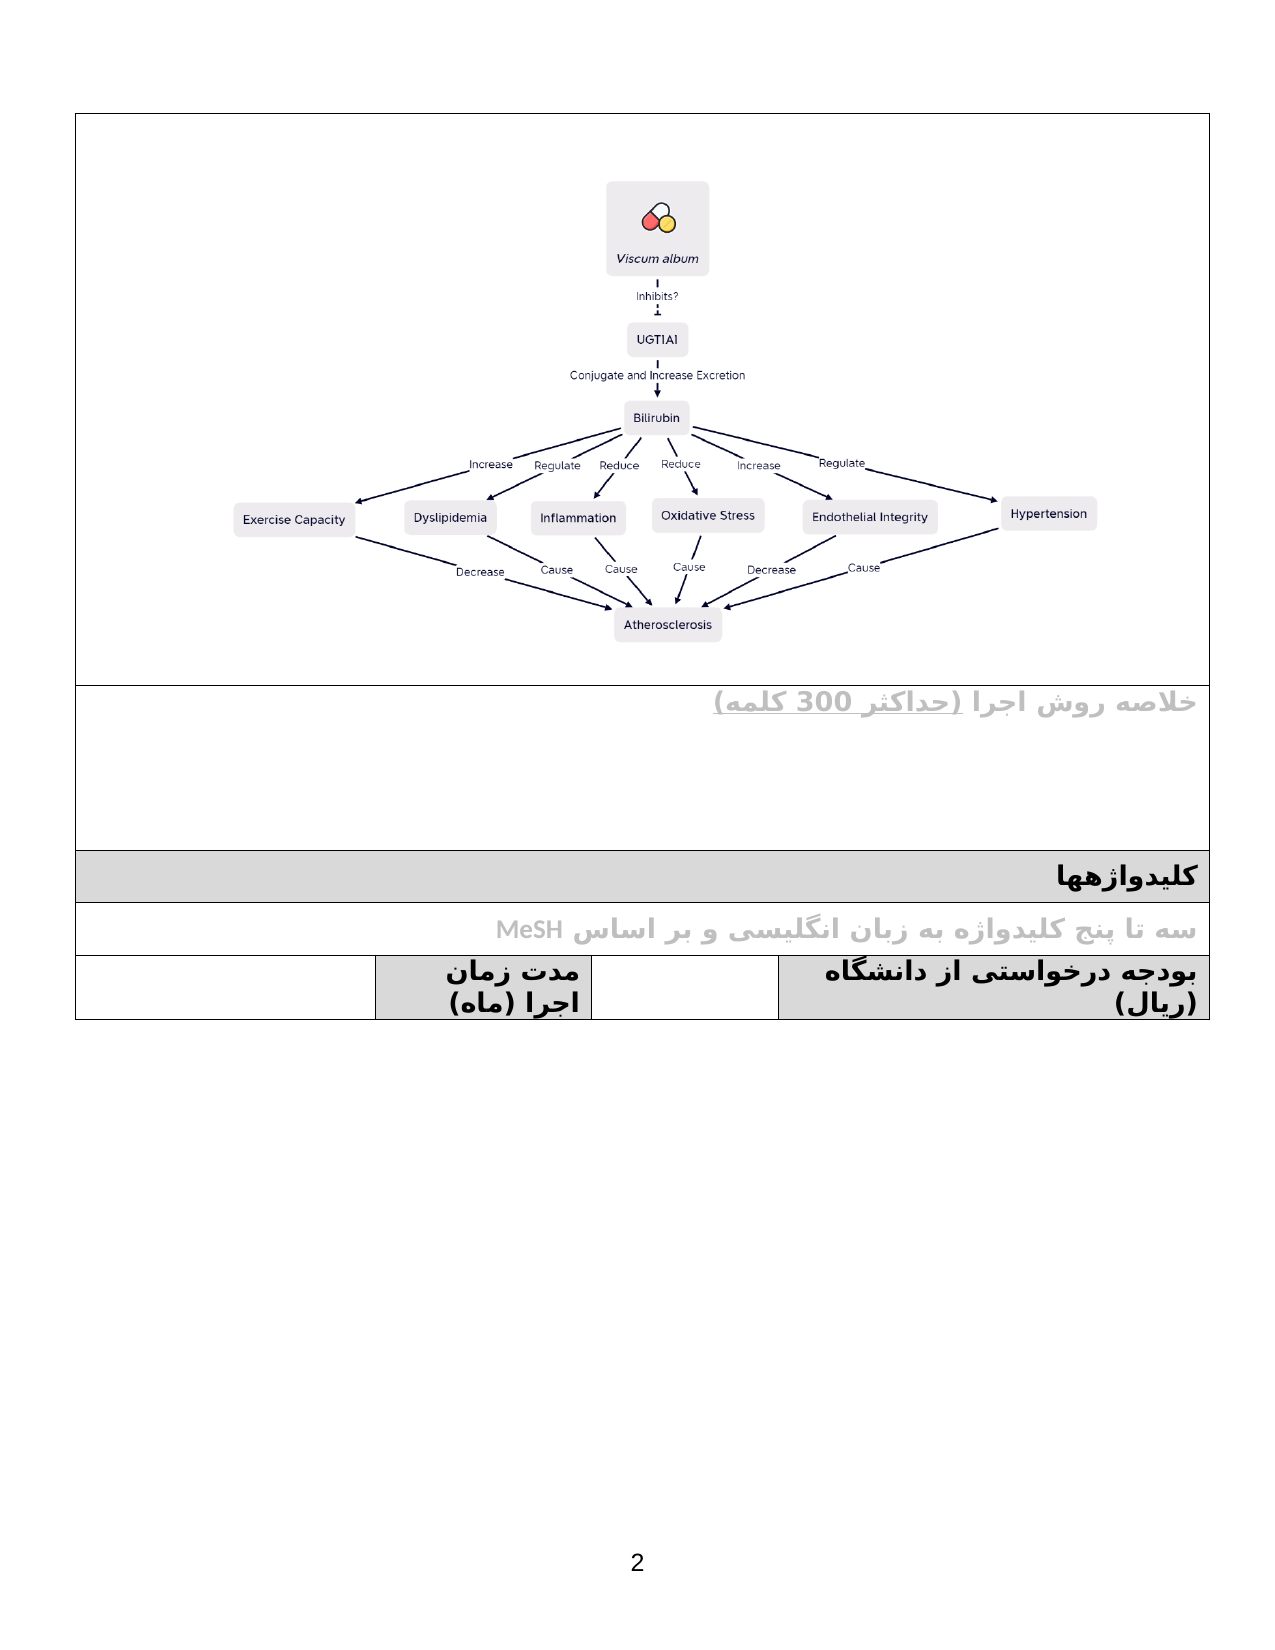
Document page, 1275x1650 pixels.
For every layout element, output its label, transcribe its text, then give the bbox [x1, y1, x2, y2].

picture [190, 163, 1139, 685]
table_cell بودجه درخواستی از دانشگاه (ریال) [779, 956, 1209, 1019]
table_cell [592, 956, 778, 1019]
table_cell خلاصه روش اجرا (حداکثر 300 کلمه) [76, 686, 1209, 849]
table_cell سه تا پنج کلیدواژه به زبان انگلیسی و بر اساس MeSH [76, 903, 1209, 954]
table_cell مدت زمان اجرا (ماه) [376, 956, 591, 1019]
table_cell کلیدواژهها [76, 851, 1209, 902]
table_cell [76, 114, 1209, 685]
table_cell [76, 956, 375, 1019]
